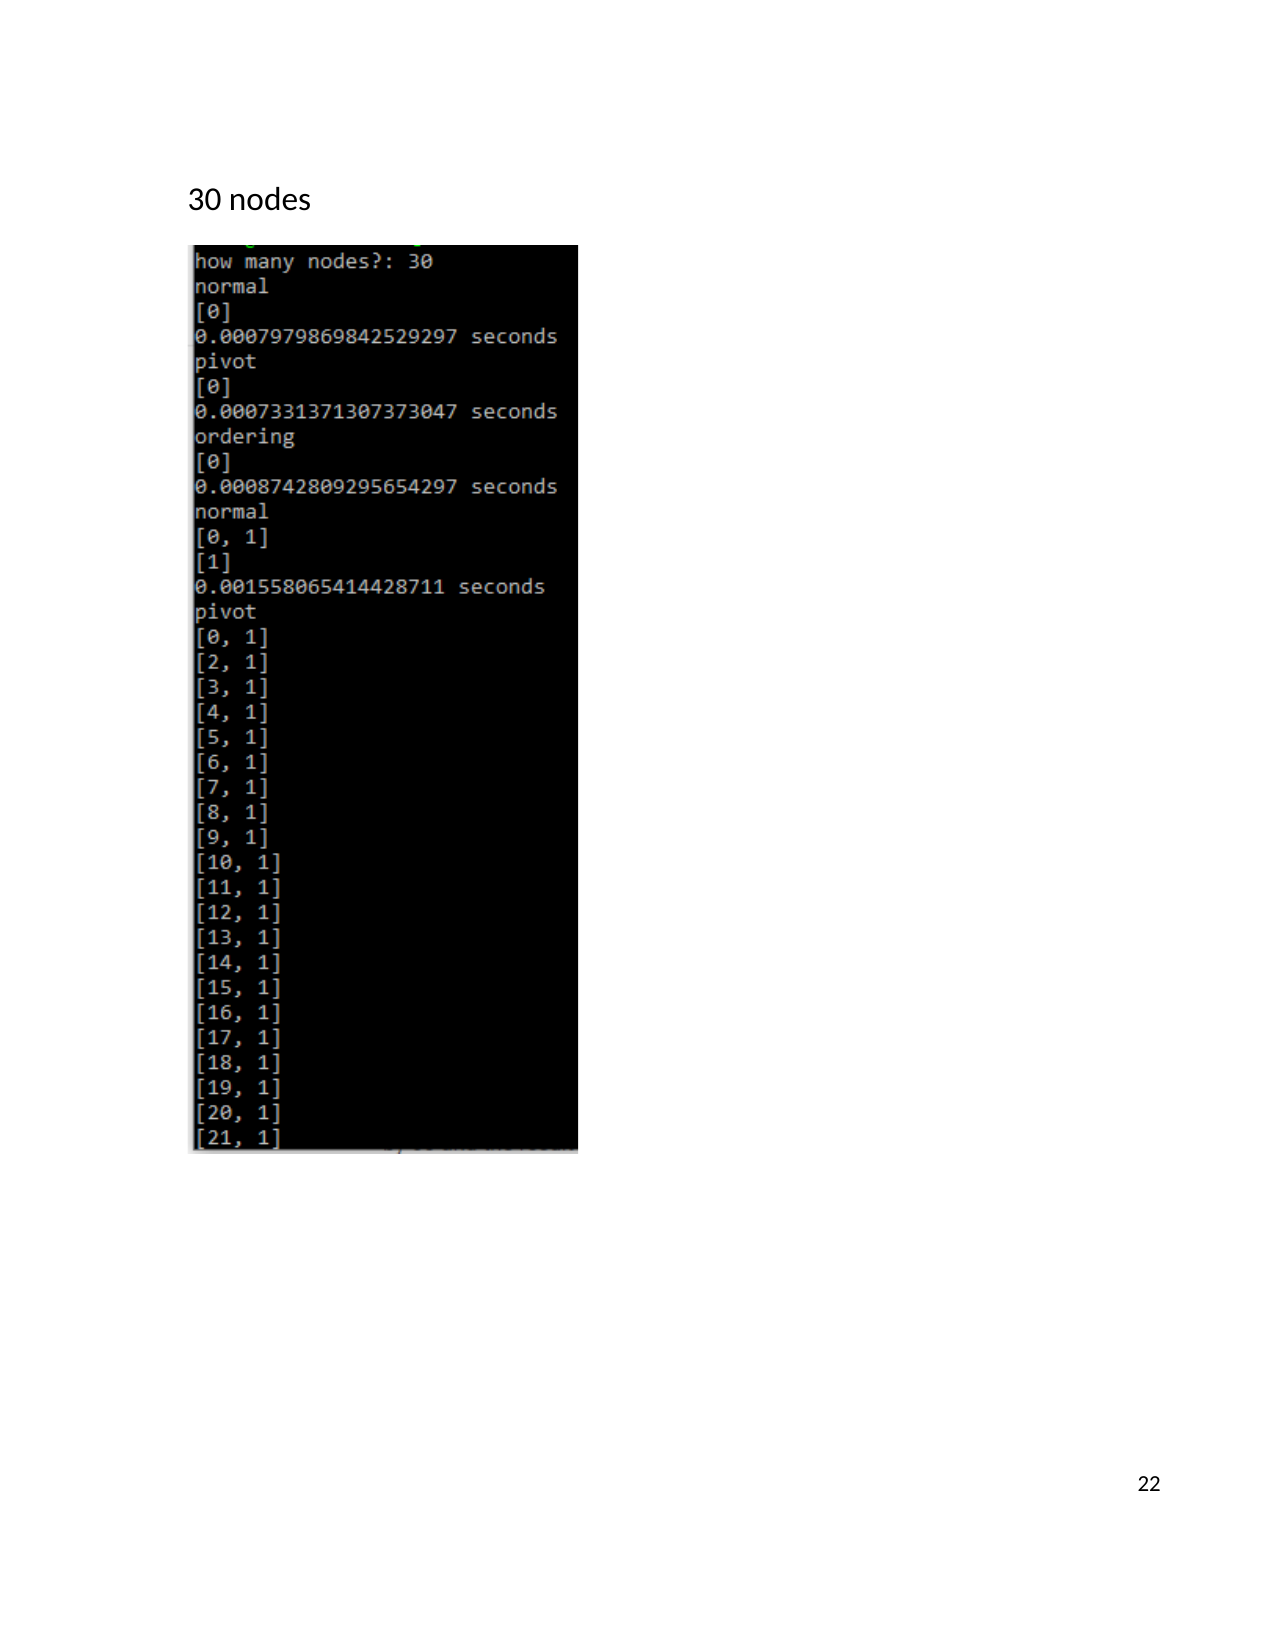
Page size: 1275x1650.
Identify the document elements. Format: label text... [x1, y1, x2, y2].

list 30 nodes [187, 131, 1160, 219]
picture [187, 245, 579, 1154]
